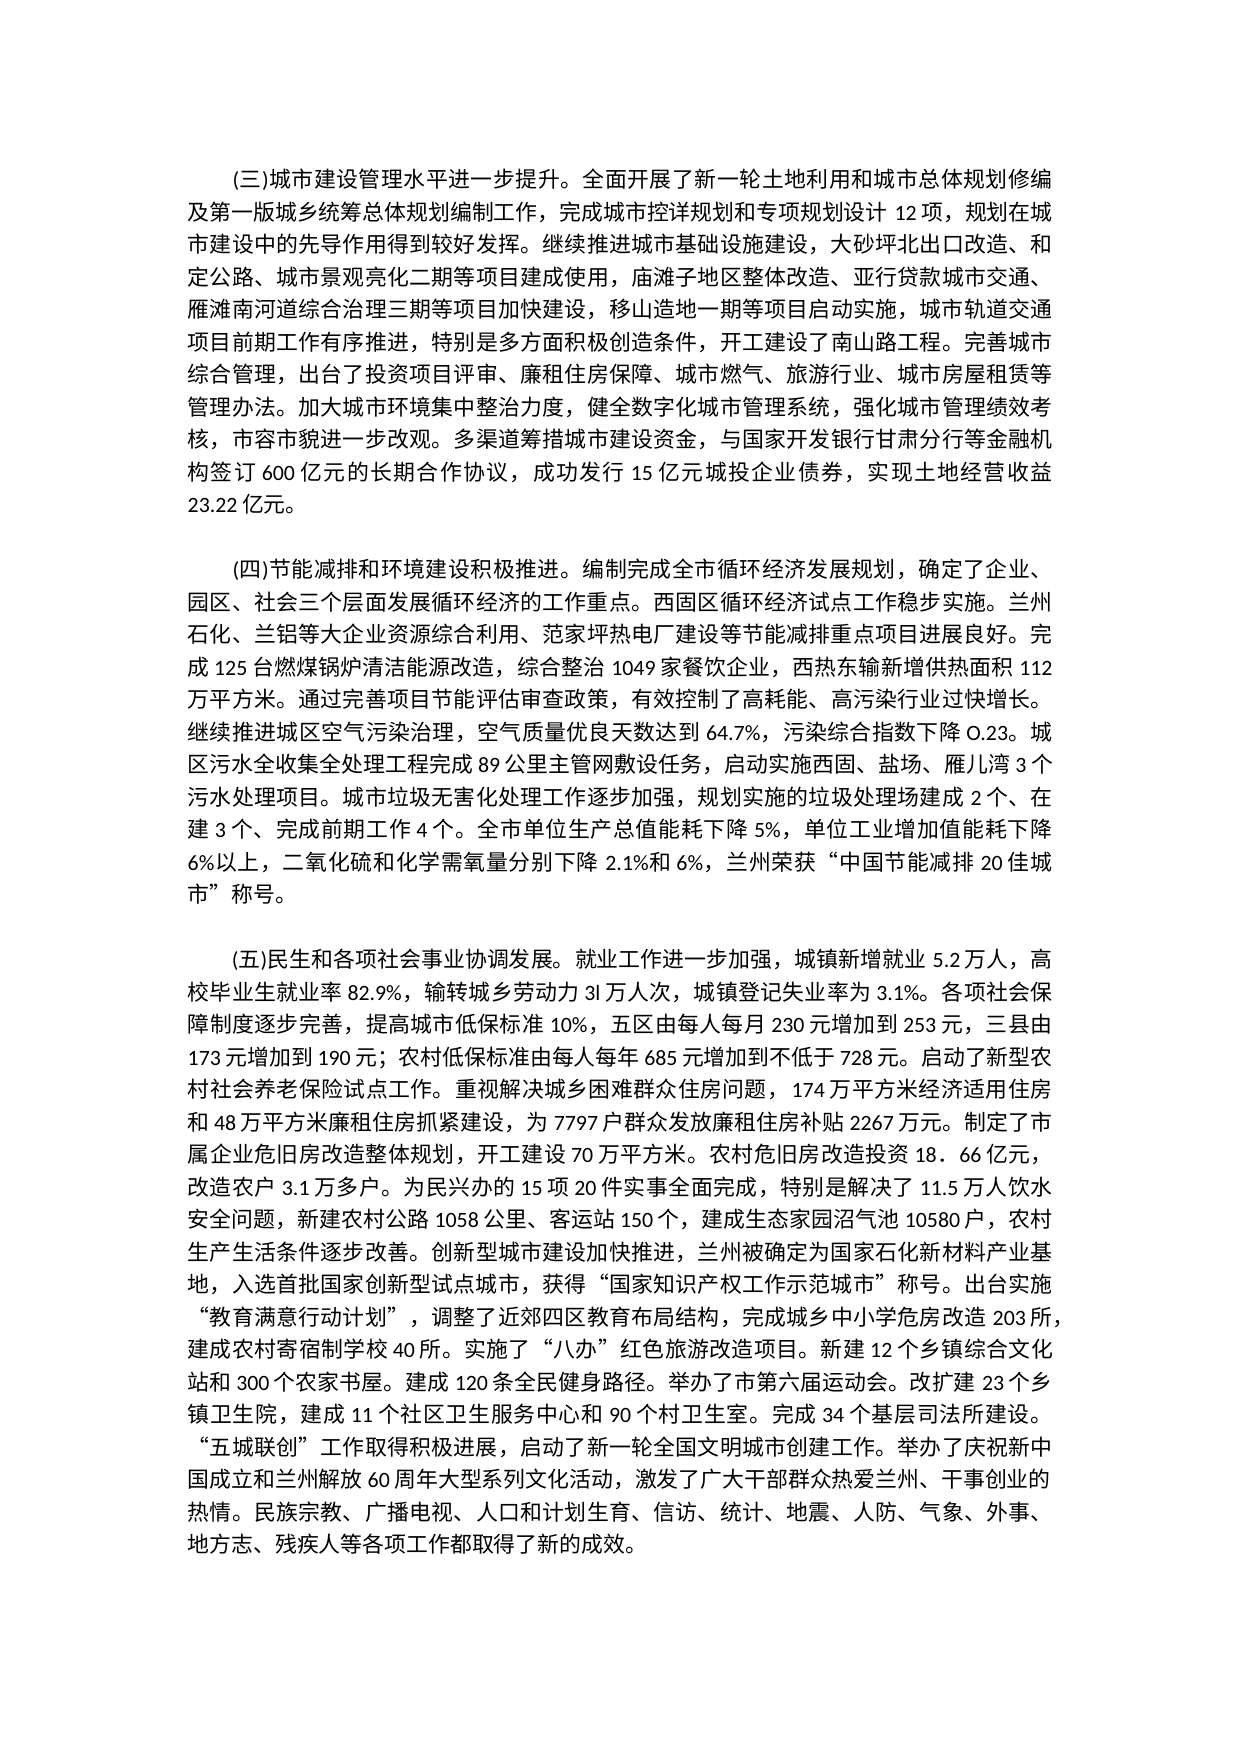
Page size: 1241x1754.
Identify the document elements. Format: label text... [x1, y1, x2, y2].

text (四)节能减排和环境建设积极推进。编制完成全市循环经济发展规划，确定了企业、园区、社会三个层面发展循环经济的工作重点。西固区循环经济试点工作稳步实施。兰州石化、兰铝等大企业资源综合利用、范家坪热电厂建设等节能减排重点项目进展良好。完成125台燃煤锅炉清洁能源改造，综合整治1049家餐饮企业，西热东输新增供热面积112万平方米。通过完善项目节能评估审查政策，有效控制了高耗能、高污染行业过快增长。继续推进城区空气污染治理，空气质量优良天数达到64.7%，污染综合指数下降O.23。城区污水全收集全处理工程完成89公里主管网敷设任务，启动实施西固、盐场、雁儿湾3个污水处理项目。城市垃圾无害化处理工作逐步加强，规划实施的垃圾处理场建成2个、在建3个、完成前期工作4个。全市单位生产总值能耗下降5%，单位工业增加值能耗下降6%以上，二氧化硫和化学需氧量分别下降2.1%和6%，兰州荣获“中国节能减排20佳城市”称号。 [187, 552, 1053, 909]
text (五)民生和各项社会事业协调发展。就业工作进一步加强，城镇新增就业5.2万人，高校毕业生就业率82.9%，输转城乡劳动力3l万人次，城镇登记失业率为3.1%。各项社会保障制度逐步完善，提高城市低保标准10%，五区由每人每月230元增加到253元，三县由173元增加到190元；农村低保标准由每人每年685元增加到不低于728元。启动了新型农村社会养老保险试点工作。重视解决城乡困难群众住房问题，174万平方米经济适用住房和48万平方米廉租住房抓紧建设，为7797户群众发放廉租住房补贴2267万元。制定了市属企业危旧房改造整体规划，开工建设70万平方米。农村危旧房改造投资18．66亿元，改造农户3.1万多户。为民兴办的15项20件实事全面完成，特别是解决了11.5万人饮水安全问题，新建农村公路1058公里、客运站150个，建成生态家园沼气池10580户，农村生产生活条件逐步改善。创新型城市建设加快推进，兰州被确定为国家石化新材料产业基地，入选首批国家创新型试点城市，获得“国家知识产权工作示范城市”称号。出台实施“教育满意行动计划”，调整了近郊四区教育布局结构，完成城乡中小学危房改造203所，建成农村寄宿制学校40所。实施了“八办”红色旅游改造项目。新建12个乡镇综合文化站和300个农家书屋。建成120条全民健身路径。举办了市第六届运动会。改扩建23个乡镇卫生院，建成11个社区卫生服务中心和90个村卫生室。完成34个基层司法所建设。“五城联创”工作取得积极进展，启动了新一轮全国文明城市创建工作。举办了庆祝新中国成立和兰州解放60周年大型系列文化活动，激发了广大干部群众热爱兰州、干事创业的热情。民族宗教、广播电视、人口和计划生育、信访、统计、地震、人防、气象、外事、地方志、残疾人等各项工作都取得了新的成效。 [187, 942, 1053, 1559]
text (三)城市建设管理水平进一步提升。全面开展了新一轮土地利用和城市总体规划修编及第一版城乡统筹总体规划编制工作，完成城市控详规划和专项规划设计12项，规划在城市建设中的先导作用得到较好发挥。继续推进城市基础设施建设，大砂坪北出口改造、和定公路、城市景观亮化二期等项目建成使用，庙滩子地区整体改造、亚行贷款城市交通、雁滩南河道综合治理三期等项目加快建设，移山造地一期等项目启动实施，城市轨道交通项目前期工作有序推进，特别是多方面积极创造条件，开工建设了南山路工程。完善城市综合管理，出台了投资项目评审、廉租住房保障、城市燃气、旅游行业、城市房屋租赁等管理办法。加大城市环境集中整治力度，健全数字化城市管理系统，强化城市管理绩效考核，市容市貌进一步改观。多渠道筹措城市建设资金，与国家开发银行甘肃分行等金融机构签订600亿元的长期合作协议，成功发行15亿元城投企业债券，实现土地经营收益23.22亿元。 [187, 162, 1053, 519]
